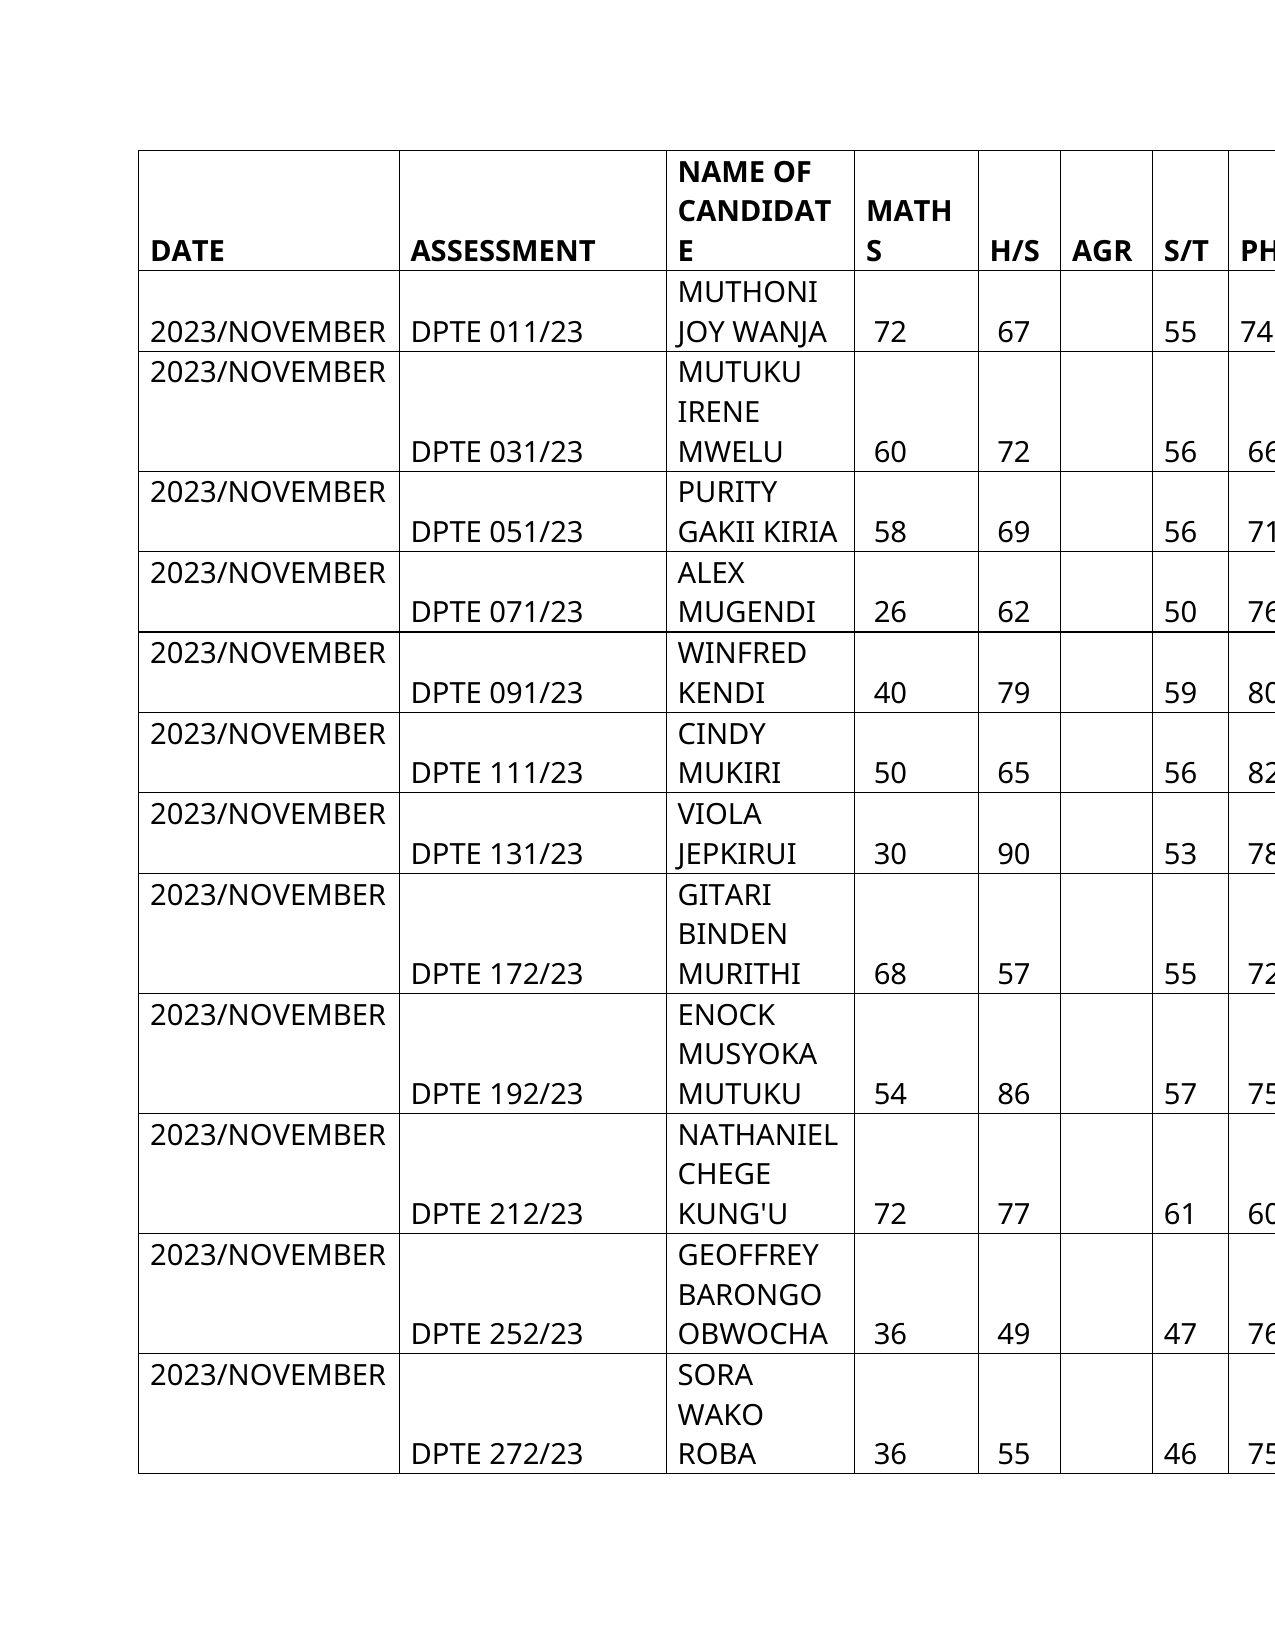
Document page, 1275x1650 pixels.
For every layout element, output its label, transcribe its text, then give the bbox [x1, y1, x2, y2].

table_cell ALEX MUGENDI [667, 552, 854, 631]
table_cell 54 [855, 994, 978, 1113]
table_cell 74 [1229, 271, 1275, 351]
table_cell 69 [979, 472, 1060, 551]
table_cell [1061, 994, 1152, 1113]
table_cell 66 [1229, 352, 1275, 471]
table_cell 26 [855, 552, 978, 631]
table_cell [1061, 633, 1152, 712]
table_cell DPTE 172/23 [400, 874, 666, 993]
table_cell MUTUKU IRENE MWELU [667, 352, 854, 471]
table_cell 55 [1153, 271, 1228, 351]
table_cell DPTE 212/23 [400, 1114, 666, 1233]
table_cell 36 [855, 1234, 978, 1353]
table_cell CINDY MUKIRI [667, 713, 854, 792]
table_cell 68 [855, 874, 978, 993]
table_cell 46 [1153, 1354, 1228, 1473]
table_cell 2023/NOVEMBER [139, 1354, 399, 1473]
table_cell 72 [979, 352, 1060, 471]
table_cell 2023/NOVEMBER [139, 793, 399, 873]
table_cell 71 [1229, 472, 1275, 551]
table_cell NATHANIEL CHEGE KUNG'U [667, 1114, 854, 1233]
table_cell 50 [855, 713, 978, 792]
table_cell 2023/NOVEMBER [139, 1234, 399, 1353]
table_cell [1061, 874, 1152, 993]
table_cell 57 [1153, 994, 1228, 1113]
table_cell 80 [1229, 633, 1275, 712]
table_cell 2023/NOVEMBER [139, 1114, 399, 1233]
table_cell 36 [855, 1354, 978, 1473]
table_cell 72 [855, 1114, 978, 1233]
table_cell DPTE 192/23 [400, 994, 666, 1113]
table_cell 59 [1153, 633, 1228, 712]
table_cell 60 [855, 352, 978, 471]
table_cell 57 [979, 874, 1060, 993]
table_cell 90 [979, 793, 1060, 873]
table_cell 53 [1153, 793, 1228, 873]
table_cell DPTE 252/23 [400, 1234, 666, 1353]
table_cell 56 [1153, 713, 1228, 792]
table_cell 76 [1229, 1234, 1275, 1353]
table_cell [1061, 713, 1152, 792]
table_cell 47 [1153, 1234, 1228, 1353]
table_cell [1061, 1234, 1152, 1353]
table_header S/T [1153, 151, 1228, 270]
table_header PHE [1229, 151, 1275, 270]
table_cell 40 [855, 633, 978, 712]
table_cell WINFRED KENDI [667, 633, 854, 712]
table_cell 72 [1229, 874, 1275, 993]
table_cell DPTE 111/23 [400, 713, 666, 792]
table_cell 2023/NOVEMBER [139, 874, 399, 993]
table_cell [1061, 1354, 1152, 1473]
table_cell 55 [979, 1354, 1060, 1473]
table_cell 30 [855, 793, 978, 873]
table_cell 2023/NOVEMBER [139, 271, 399, 351]
table_cell 2023/NOVEMBER [139, 472, 399, 551]
table_cell 65 [979, 713, 1060, 792]
table_cell 72 [855, 271, 978, 351]
table_cell [1061, 271, 1152, 351]
table_header DATE [139, 151, 399, 270]
table_cell 82 [1229, 713, 1275, 792]
table_cell PURITY GAKII KIRIA [667, 472, 854, 551]
table_cell [1061, 1114, 1152, 1233]
table_header ASSESSMENT [400, 151, 666, 270]
table_cell 2023/NOVEMBER [139, 352, 399, 471]
table_cell 49 [979, 1234, 1060, 1353]
table_cell DPTE 091/23 [400, 633, 666, 712]
table_cell GEOFFREY BARONGO OBWOCHA [667, 1234, 854, 1353]
table_cell MUTHONI JOY WANJA [667, 271, 854, 351]
table_cell 2023/NOVEMBER [139, 633, 399, 712]
table_cell 50 [1153, 552, 1228, 631]
table_cell 62 [979, 552, 1060, 631]
table_header H/S [979, 151, 1060, 270]
table_cell [1061, 352, 1152, 471]
table_cell [1061, 552, 1152, 631]
table_cell 77 [979, 1114, 1060, 1233]
table_cell DPTE 272/23 [400, 1354, 666, 1473]
table_cell 86 [979, 994, 1060, 1113]
table_header MATHS [855, 151, 978, 270]
table_cell 67 [979, 271, 1060, 351]
table_cell GITARI BINDEN MURITHI [667, 874, 854, 993]
table_cell 76 [1229, 552, 1275, 631]
table_cell SORA WAKO ROBA [667, 1354, 854, 1473]
table_cell DPTE 131/23 [400, 793, 666, 873]
table_header NAME OF CANDIDATE [667, 151, 854, 270]
table_cell 58 [855, 472, 978, 551]
table_cell [1061, 472, 1152, 551]
table_cell [1061, 793, 1152, 873]
table_cell DPTE 011/23 [400, 271, 666, 351]
table_cell 78 [1229, 793, 1275, 873]
table_cell 61 [1153, 1114, 1228, 1233]
table_cell 2023/NOVEMBER [139, 552, 399, 631]
table_cell 79 [979, 633, 1060, 712]
table_cell VIOLA JEPKIRUI [667, 793, 854, 873]
table_cell 75 [1229, 994, 1275, 1113]
table_cell 75 [1229, 1354, 1275, 1473]
table_cell DPTE 071/23 [400, 552, 666, 631]
table_cell 55 [1153, 874, 1228, 993]
table_cell 56 [1153, 472, 1228, 551]
table_cell 60 [1229, 1114, 1275, 1233]
table_cell DPTE 051/23 [400, 472, 666, 551]
table_cell 56 [1153, 352, 1228, 471]
table_cell ENOCK MUSYOKA MUTUKU [667, 994, 854, 1113]
table_cell 2023/NOVEMBER [139, 713, 399, 792]
table_cell 2023/NOVEMBER [139, 994, 399, 1113]
table_header AGR [1061, 151, 1152, 270]
table_cell DPTE 031/23 [400, 352, 666, 471]
